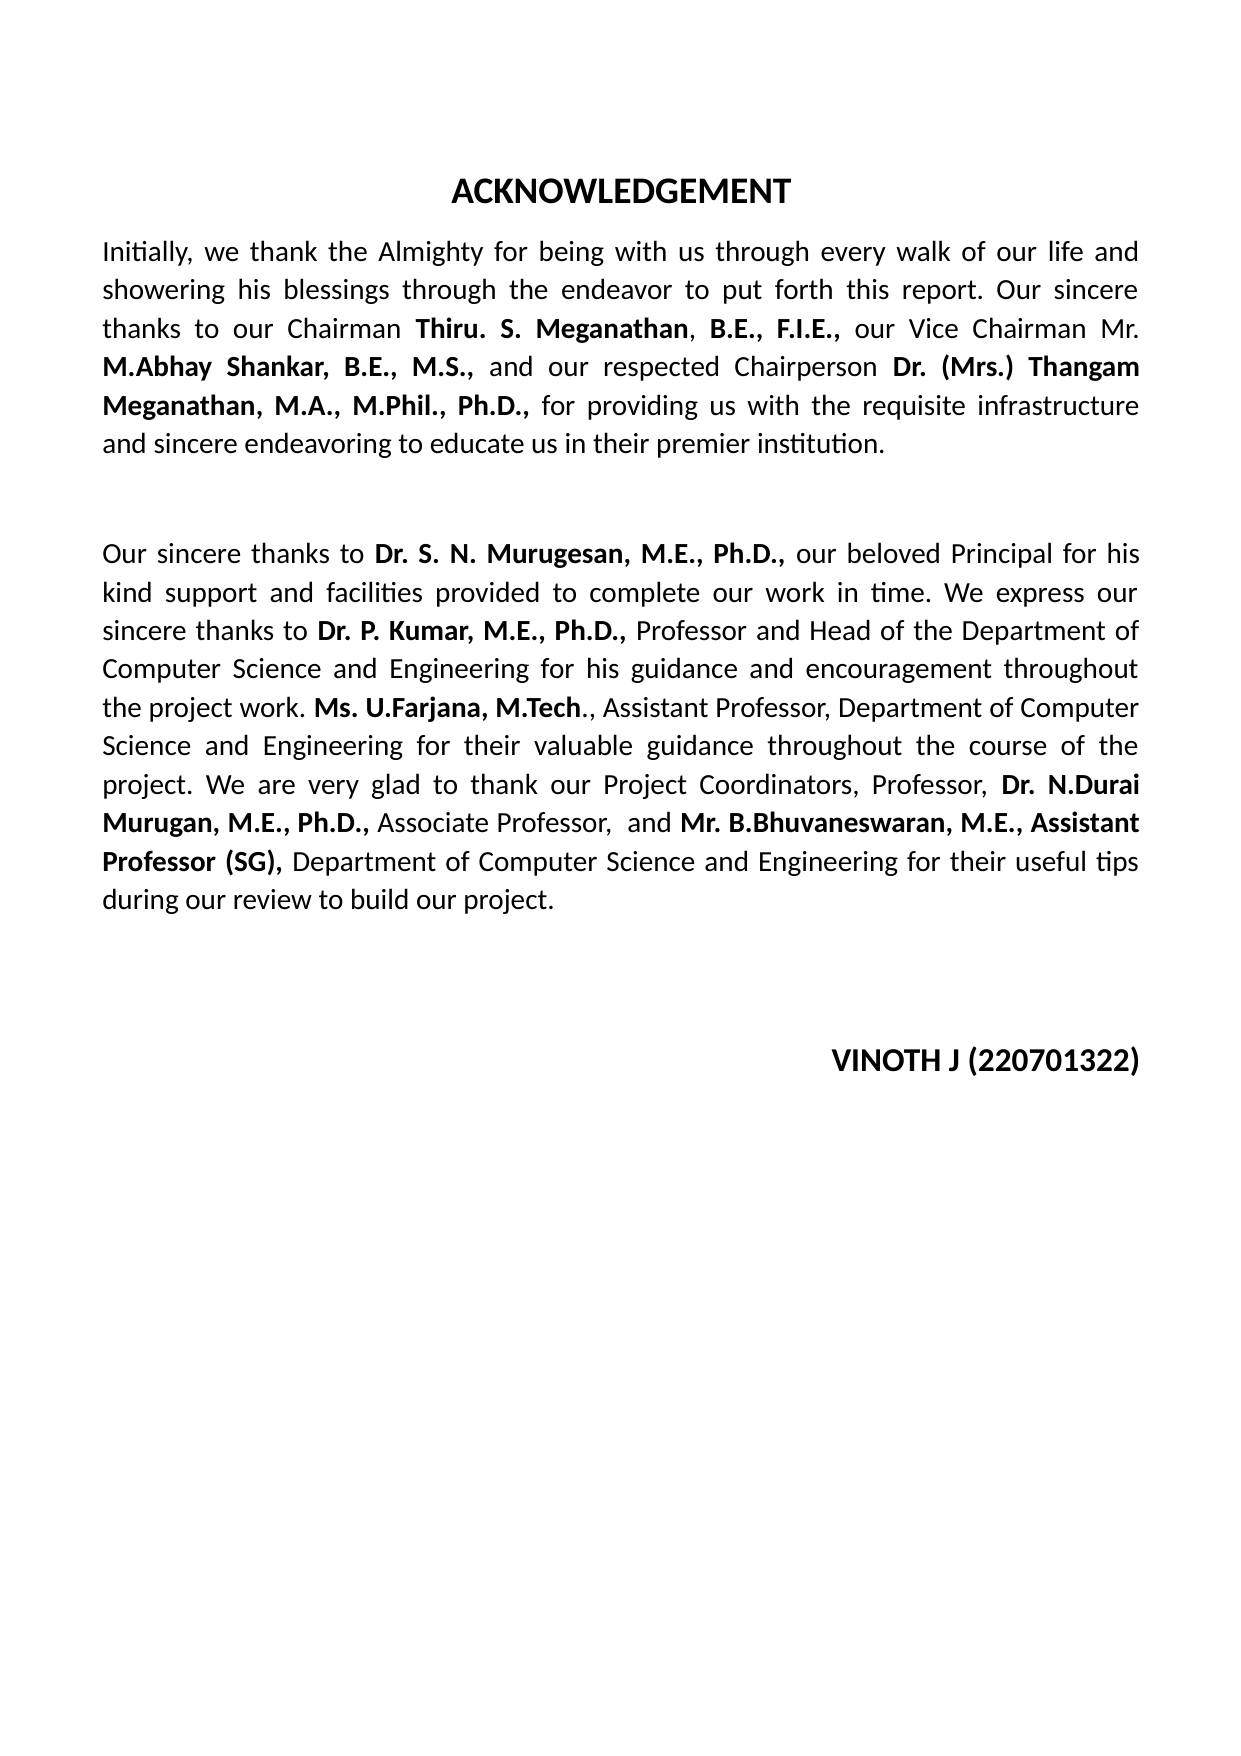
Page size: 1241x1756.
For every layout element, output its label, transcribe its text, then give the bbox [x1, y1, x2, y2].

text Our sincere thanks to Dr. S. N. Murugesan, M.E., Ph.D., our beloved Principal for his kind support and facilities provided to complete our work in time. We express our sincere thanks to Dr. P. Kumar, M.E., Ph.D., Professor and Head of the Department of Computer Science and Engineering for his guidance and encouragement throughout the project work. Ms. U.Farjana, M.Tech., Assistant Professor, Department of Computer Science and Engineering for their valuable guidance throughout the course of the project. We are very glad to thank our Project Coordinators, Professor, Dr. N.Durai Murugan, M.E., Ph.D., Associate Professor, and Mr. B.Bhuvaneswaran, M.E., Assistant Professor (SG), Department of Computer Science and Engineering for their useful tips during our review to build our project. [102, 535, 1140, 917]
text VINOTH J (220701322) [177, 1039, 1140, 1080]
text ACKNOWLEDGEMENT [102, 167, 1140, 212]
text Initially, we thank the Almighty for being with us through every walk of our life and showering his blessings through the endeavor to put forth this report. Our sincere thanks to our Chairman Thiru. S. Meganathan, B.E., F.I.E., our Vice Chairman Mr. M.Abhay Shankar, B.E., M.S., and our respected Chairperson Dr. (Mrs.) Thangam Meganathan, M.A., M.Phil., Ph.D., for providing us with the requisite infrastructure and sincere endeavoring to educate us in their premier institution. [102, 233, 1140, 461]
